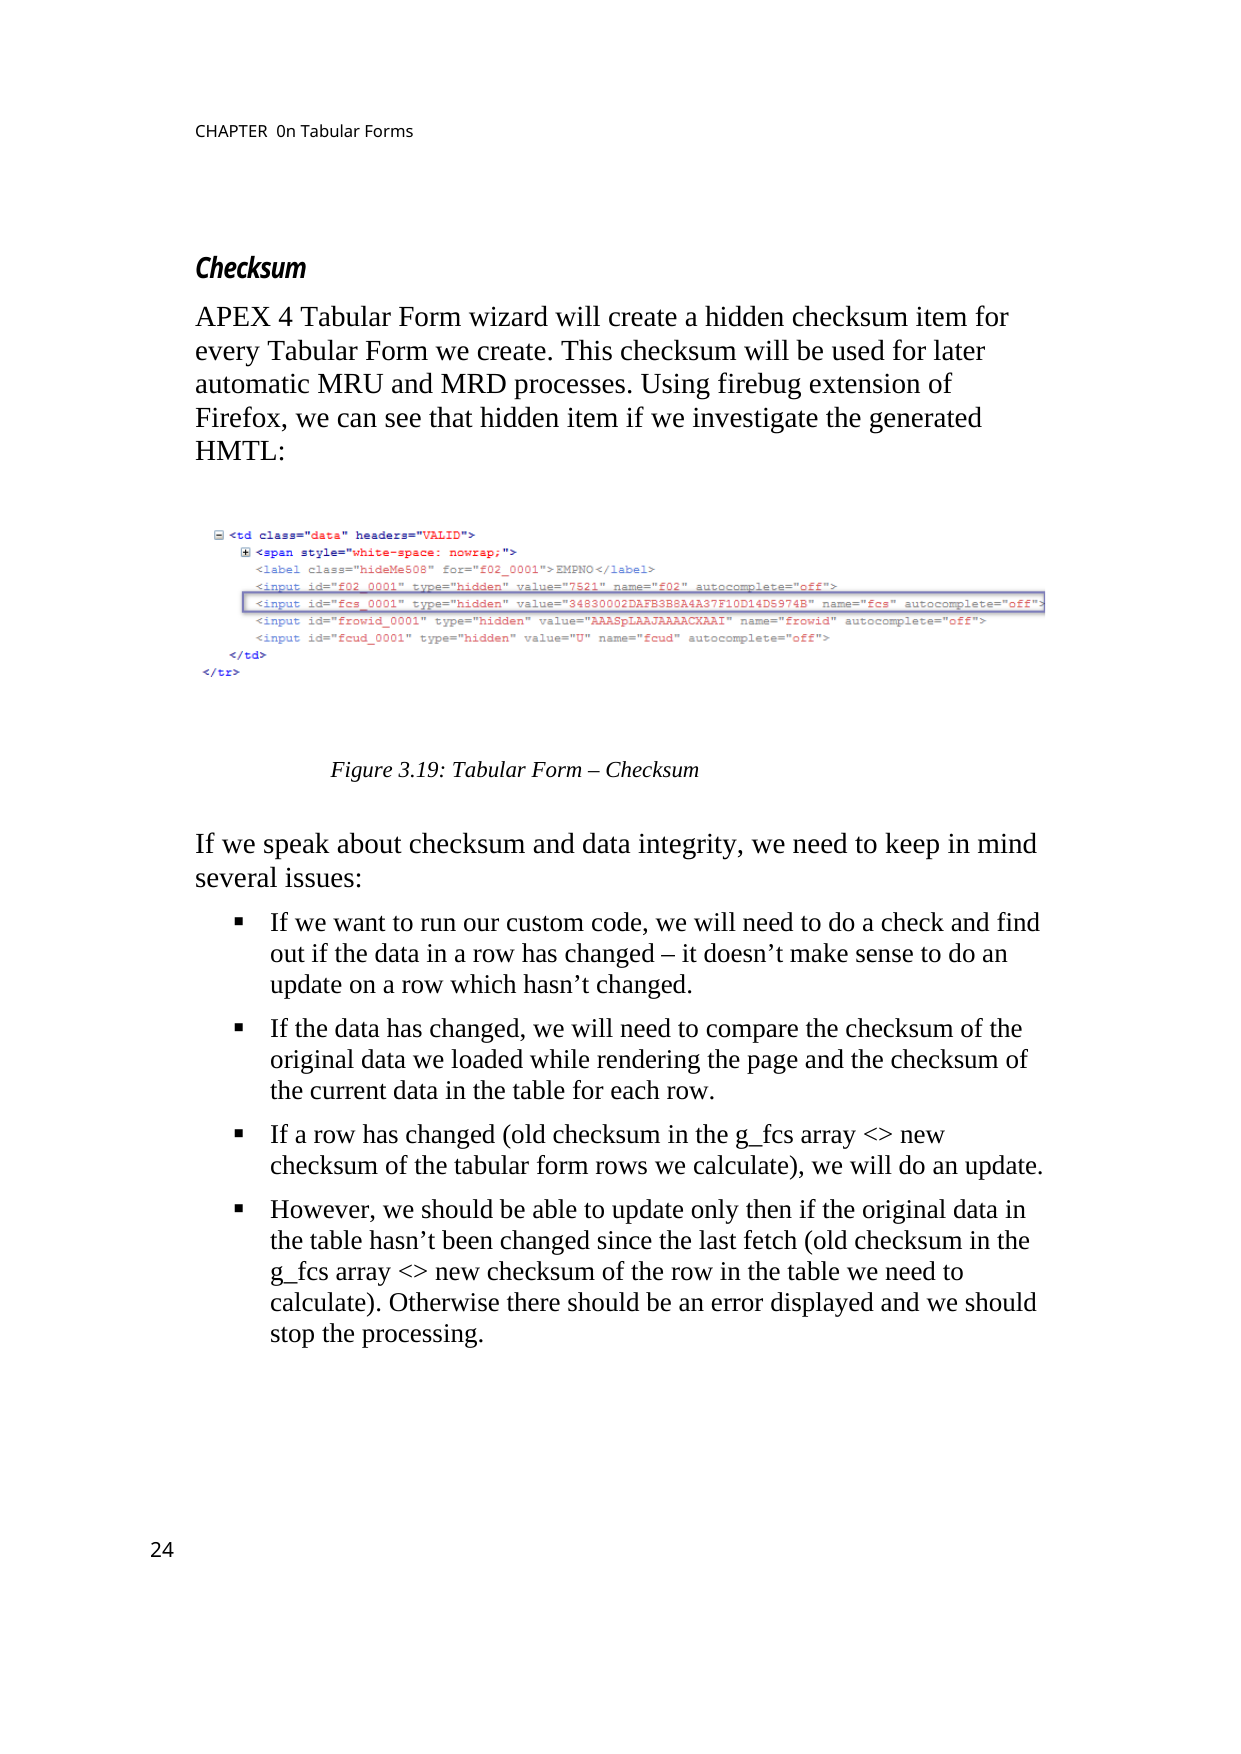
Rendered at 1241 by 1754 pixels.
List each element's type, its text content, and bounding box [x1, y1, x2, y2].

text APEX 4 Tabular Form wizard will create a hidden checksum item for every Tabular Form we create. This checksum will be used for later automatic MRU and MRD processes. Using firebug extension of Firefox, we can see that hidden item if we investigate the generated HMTL: [195, 299, 1045, 467]
list If we want to run our custom code, we will need to do a check and find out if the data in a row has changed – it doesn’t make sense to do an update on a row which hasn’t changed. [232, 906, 1045, 999]
list However, we should be able to update only then if the original data in the table hasn’t been changed since the last fetch (old checksum in the g_fcs array <> new checksum of the row in the table we need to calculate). Otherwise there should be an error displayed and we should stop the processing. [232, 1193, 1045, 1349]
list If a row has changed (old checksum in the g_fcs array <> new checksum of the tabular form rows we calculate), we will do an update. [232, 1118, 1045, 1180]
picture [194, 525, 1046, 678]
list If the data has changed, we will need to compare the checksum of the original data we loaded while rendering the page and the checksum of the current data in the table for each row. [232, 1012, 1045, 1105]
subtitle Checksum [195, 247, 1045, 287]
text If we speak about checksum and data integrity, we need to keep in mind several issues: [195, 736, 1045, 893]
